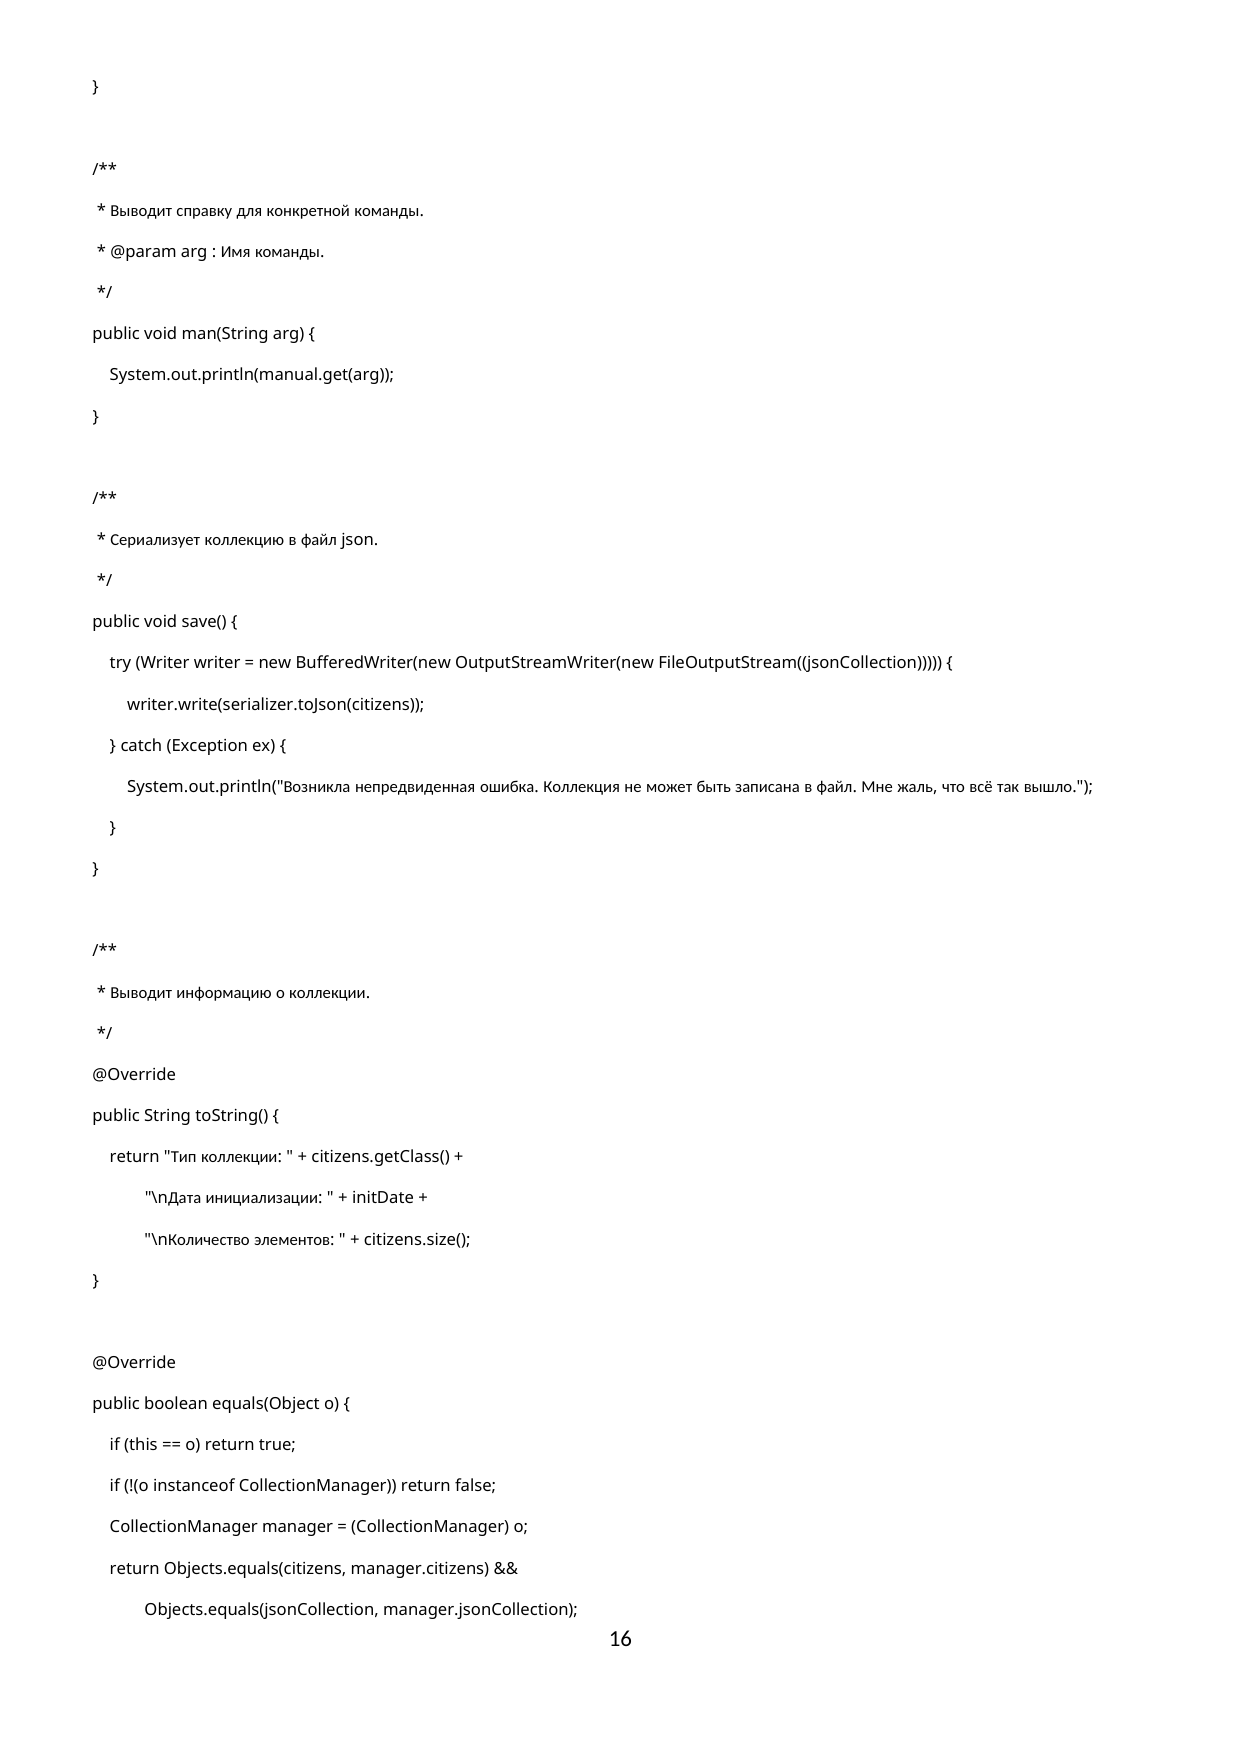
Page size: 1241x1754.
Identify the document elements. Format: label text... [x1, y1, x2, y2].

text if (this == o) return true; [75, 1433, 1165, 1456]
text writer.write(serializer.toJson(citizens)); [75, 692, 1165, 715]
text Objects.equals(jsonCollection, manager.jsonCollection); [75, 1597, 1165, 1620]
text return "Тип коллекции: " + citizens.getClass() + [75, 1145, 1165, 1167]
text */ [75, 281, 1165, 303]
text if (!(o instanceof CollectionManager)) return false; [75, 1474, 1165, 1497]
text try (Writer writer = new BufferedWriter(new OutputStreamWriter(new FileOutputStream((jsonCollection))))) { [75, 651, 1165, 674]
text /** [75, 939, 1165, 962]
text System.out.println("Возникла непредвиденная ошибка. Коллекция не может быть записана в файл. Мне жаль, что всё так вышло."); [75, 774, 1165, 797]
text } [75, 857, 1165, 879]
text /** [75, 486, 1165, 509]
text "\nДата инициализации: " + initDate + [75, 1186, 1165, 1209]
text public String toString() { [75, 1104, 1165, 1126]
text CollectionManager manager = (CollectionManager) o; [75, 1515, 1165, 1538]
text /** [75, 157, 1165, 180]
text public void save() { [75, 610, 1165, 633]
text @Override [75, 1062, 1165, 1085]
text * Выводит информацию о коллекции. [75, 980, 1165, 1003]
text return Objects.equals(citizens, manager.citizens) && [75, 1556, 1165, 1579]
text "\nКоличество элементов: " + citizens.size(); [75, 1227, 1165, 1250]
text public boolean equals(Object o) { [75, 1392, 1165, 1414]
text */ [75, 569, 1165, 591]
text } [75, 1268, 1165, 1291]
text public void man(String arg) { [75, 322, 1165, 344]
text */ [75, 1021, 1165, 1044]
text } catch (Exception ex) { [75, 733, 1165, 756]
text } [75, 816, 1165, 838]
text * Выводит справку для конкретной команды. [75, 198, 1165, 221]
text * Сериализует коллекцию в файл json. [75, 528, 1165, 550]
text } [75, 404, 1165, 427]
text @Override [75, 1351, 1165, 1373]
text * @param arg : Имя команды. [75, 239, 1165, 262]
text System.out.println(manual.get(arg)); [75, 363, 1165, 386]
text } [75, 75, 1165, 98]
